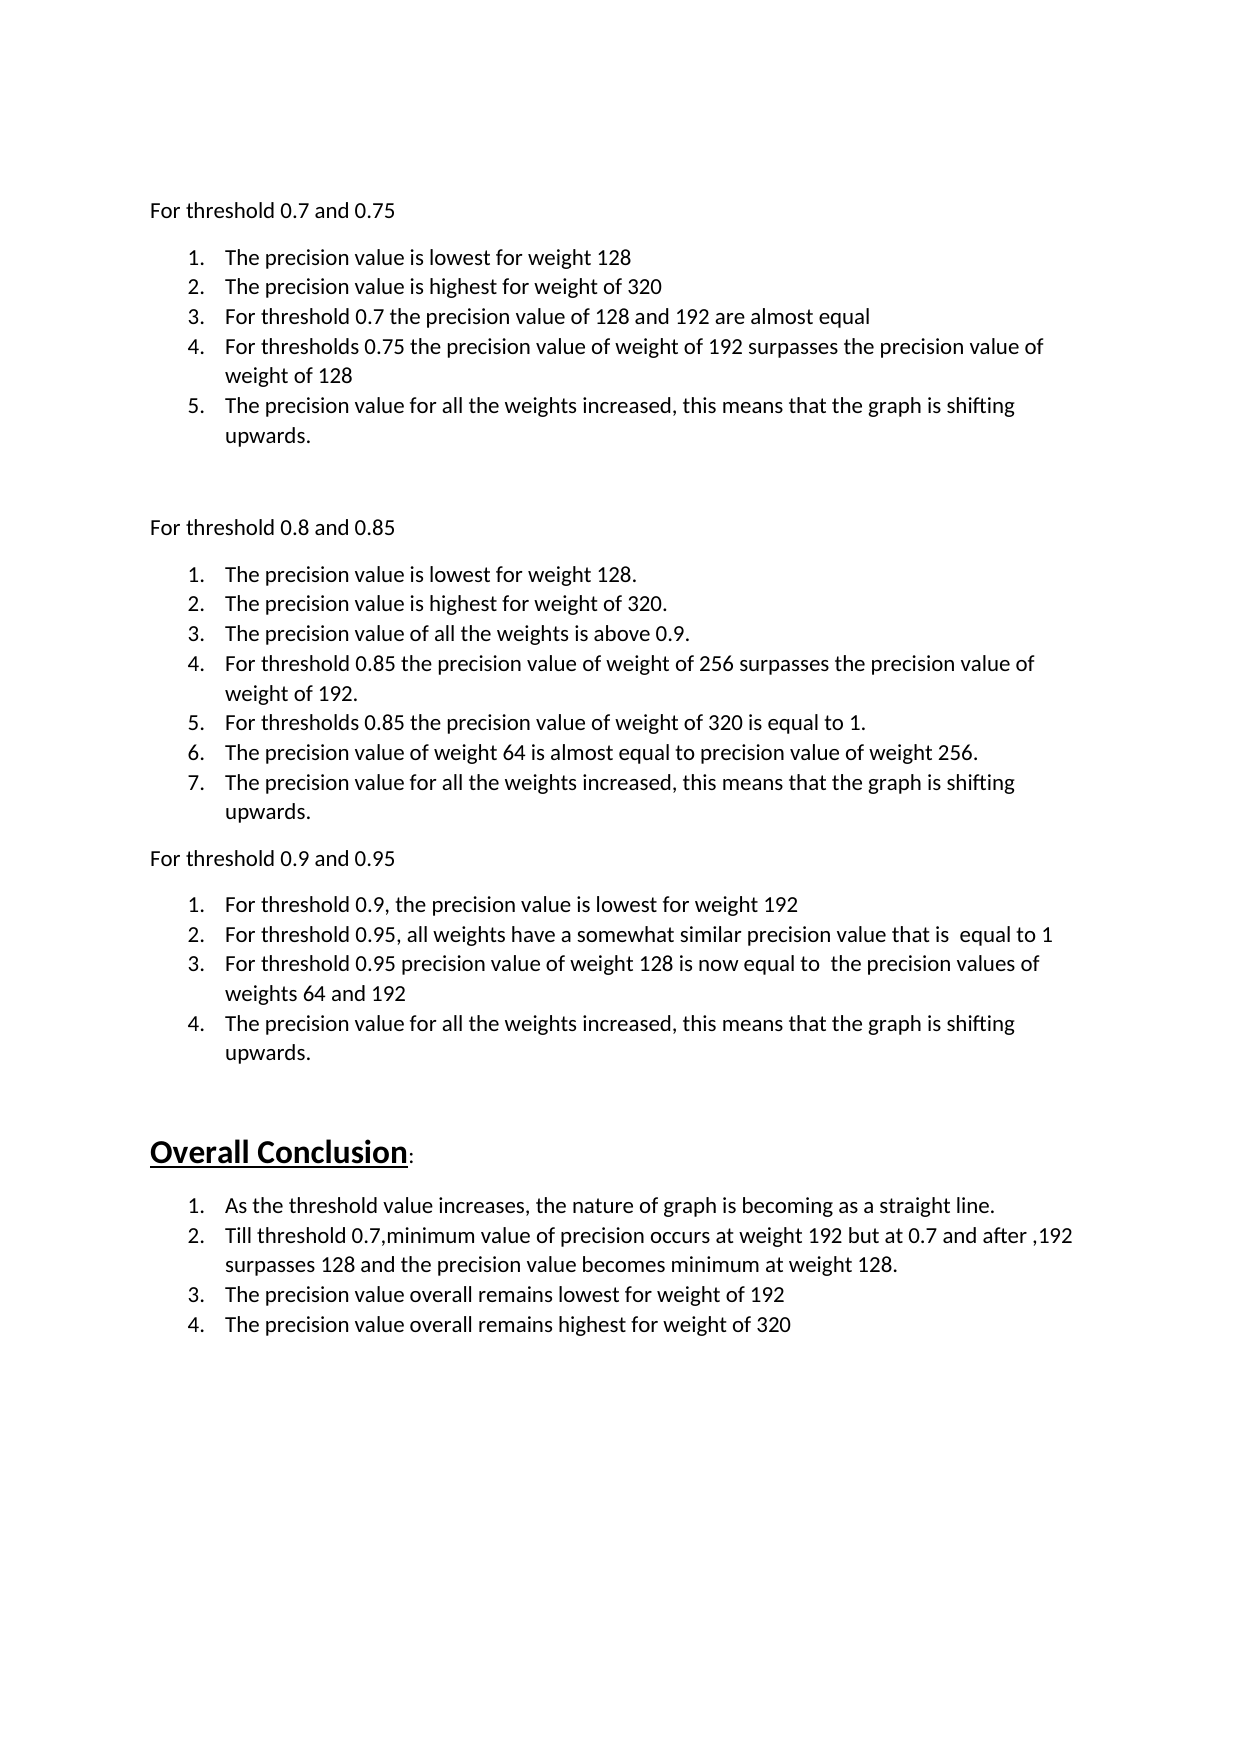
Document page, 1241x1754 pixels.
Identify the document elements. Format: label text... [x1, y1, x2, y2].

list The precision value is highest for weight of 320 [187, 272, 1090, 300]
list The precision value of weight 64 is almost equal to precision value of weight 256. [187, 738, 1090, 766]
list The precision value is lowest for weight 128. [187, 560, 1090, 588]
text Overall Conclusion: [150, 1131, 1090, 1172]
list For thresholds 0.75 the precision value of weight of 192 surpasses the precision value of weight of 128 [187, 332, 1090, 389]
list For threshold 0.85 the precision value of weight of 256 surpasses the precision value of weight of 192. [187, 649, 1090, 707]
list For threshold 0.95, all weights have a somewhat similar precision value that is equal to 1 [187, 920, 1090, 948]
list The precision value for all the weights increased, this means that the graph is shifting upwards. [187, 768, 1090, 825]
list The precision value is lowest for weight 128 [187, 243, 1090, 271]
text For threshold 0.7 and 0.75 [150, 196, 1090, 224]
list The precision value is highest for weight of 320. [187, 589, 1090, 618]
list The precision value for all the weights increased, this means that the graph is shifting upwards. [187, 1009, 1090, 1067]
list The precision value of all the weights is above 0.9. [187, 619, 1090, 647]
text For threshold 0.9 and 0.95 [150, 844, 1090, 872]
text For threshold 0.8 and 0.85 [150, 513, 1090, 542]
list The precision value overall remains lowest for weight of 192 [187, 1280, 1090, 1308]
list The precision value for all the weights increased, this means that the graph is shifting upwards. [187, 391, 1090, 449]
list The precision value overall remains highest for weight of 320 [187, 1310, 1090, 1338]
list For threshold 0.7 the precision value of 128 and 192 are almost equal [187, 302, 1090, 330]
list For thresholds 0.85 the precision value of weight of 320 is equal to 1. [187, 708, 1090, 736]
list For threshold 0.95 precision value of weight 128 is now equal to the precision values of weights 64 and 192 [187, 949, 1090, 1007]
list As the threshold value increases, the nature of graph is becoming as a straight line. [187, 1191, 1090, 1219]
list For threshold 0.9, the precision value is lowest for weight 192 [187, 890, 1090, 918]
list Till threshold 0.7,minimum value of precision occurs at weight 192 but at 0.7 and after ,192 surpasses 128 and the precision value becomes minimum at weight 128. [187, 1221, 1090, 1278]
